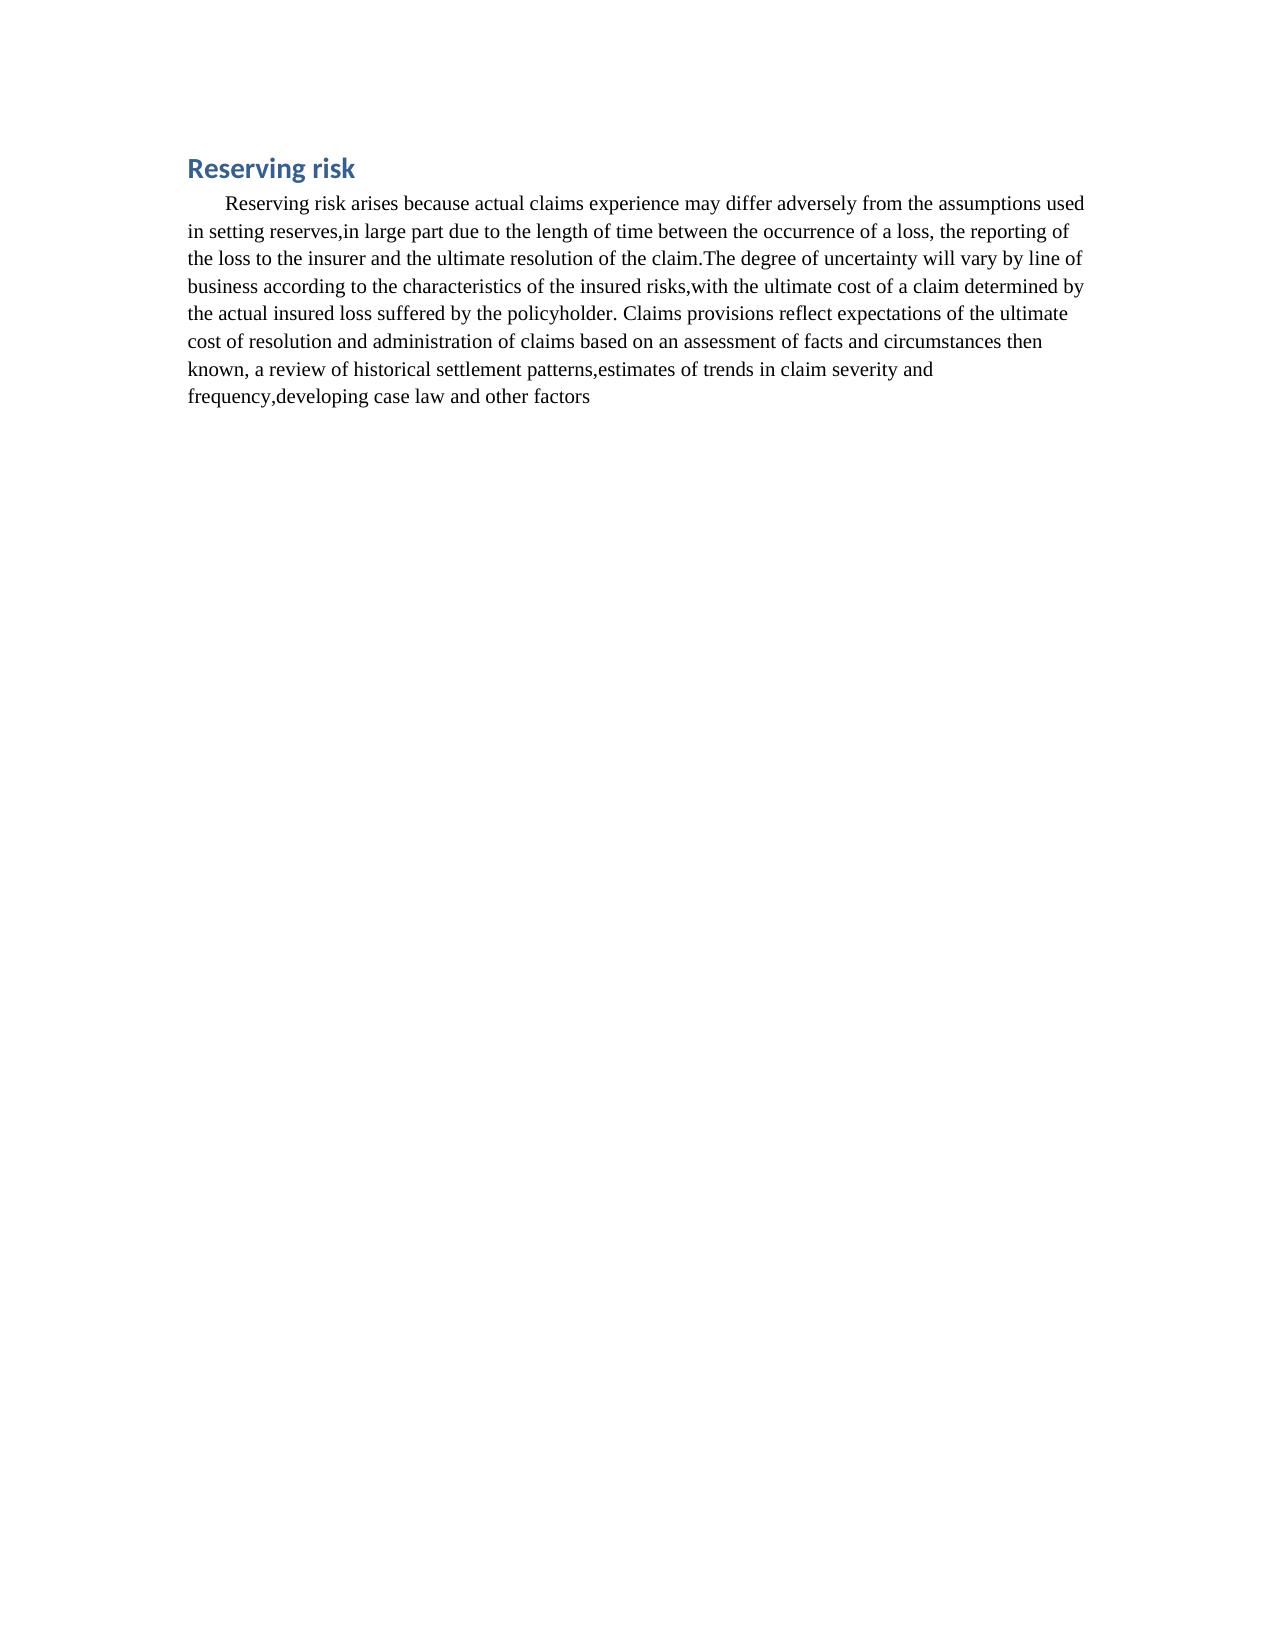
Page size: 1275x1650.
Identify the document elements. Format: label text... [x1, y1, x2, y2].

text Reserving risk arises because actual claims experience may differ adversely from the assumptions used in setting reserves,in large part due to the length of time between the occurrence of a loss, the reporting of the loss to the insurer and the ultimate resolution of the claim.The degree of uncertainty will vary by line of business according to the characteristics of the insured risks,with the ultimate cost of a claim determined by the actual insured loss suffered by the policyholder. Claims provisions reflect expectations of the ultimate cost of resolution and administration of claims based on an assessment of facts and circumstances then known, a review of historical settlement patterns,estimates of trends in claim severity and frequency,developing case law and other factors [187, 191, 1087, 408]
subtitle Reserving risk [187, 150, 600, 186]
